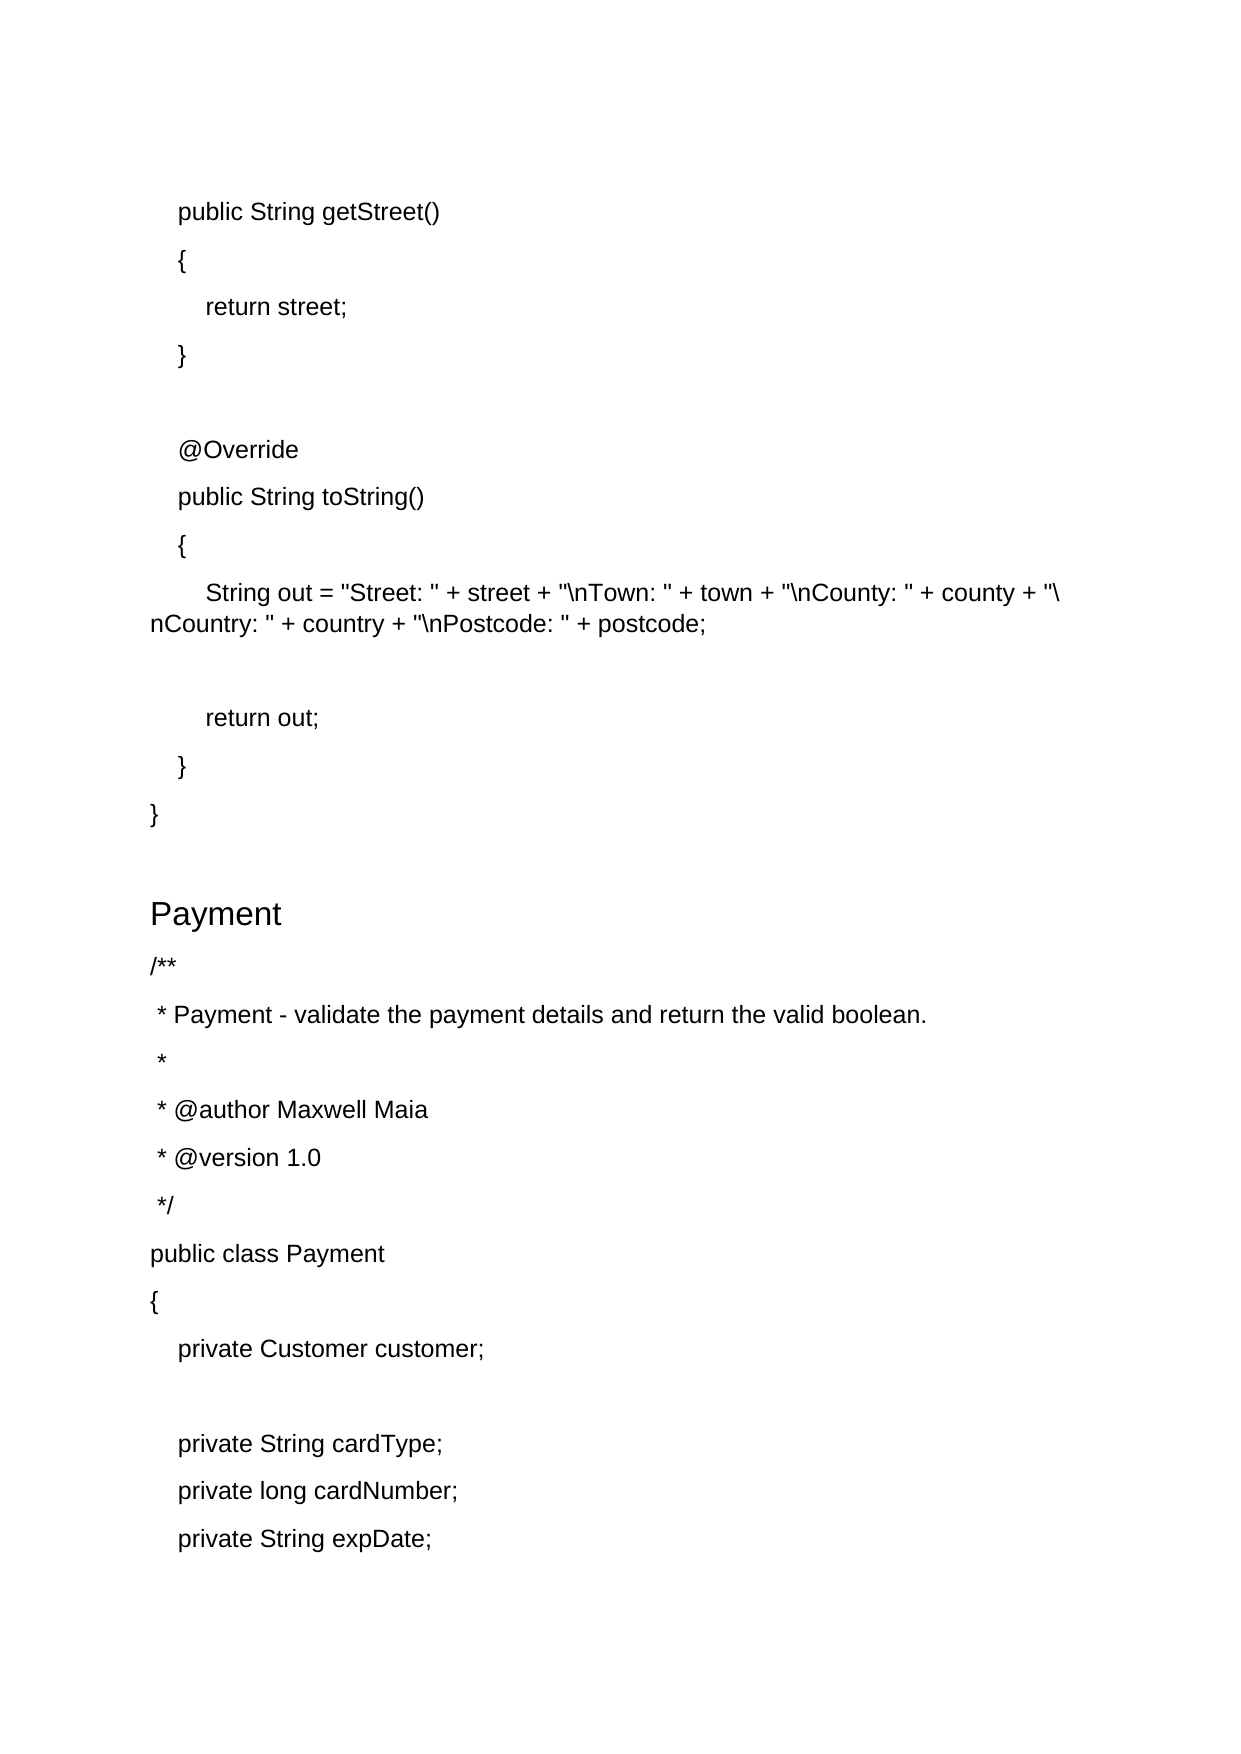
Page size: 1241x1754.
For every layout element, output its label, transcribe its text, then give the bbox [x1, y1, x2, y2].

text /** [150, 952, 1090, 981]
text @Override [150, 434, 1090, 463]
text private String cardType; [150, 1428, 1090, 1457]
text { [150, 244, 1090, 273]
text * [150, 1048, 1090, 1076]
text { [150, 530, 1090, 559]
text * @author Maxwell Maia [150, 1095, 1090, 1124]
text return out; [150, 703, 1090, 732]
text * Payment - validate the payment details and return the valid boolean. [150, 1000, 1090, 1029]
text } [150, 799, 1090, 827]
text String out = "Street: " + street + "\nTown: " + town + "\nCounty: " + county + "\nCountry: " + country + "\nPostcode: " + postcode; [150, 578, 1090, 637]
text } [150, 751, 1090, 780]
text public String getStreet() [150, 197, 1090, 226]
text { [150, 1286, 1090, 1315]
text */ [150, 1191, 1090, 1219]
text public class Payment [150, 1238, 1090, 1267]
text return street; [150, 292, 1090, 321]
text private Customer customer; [150, 1334, 1090, 1363]
text } [150, 340, 1090, 369]
text * @version 1.0 [150, 1143, 1090, 1172]
text private long cardNumber; [150, 1476, 1090, 1505]
text private String expDate; [150, 1524, 1090, 1553]
text Payment [150, 894, 1090, 933]
text public String toString() [150, 482, 1090, 511]
